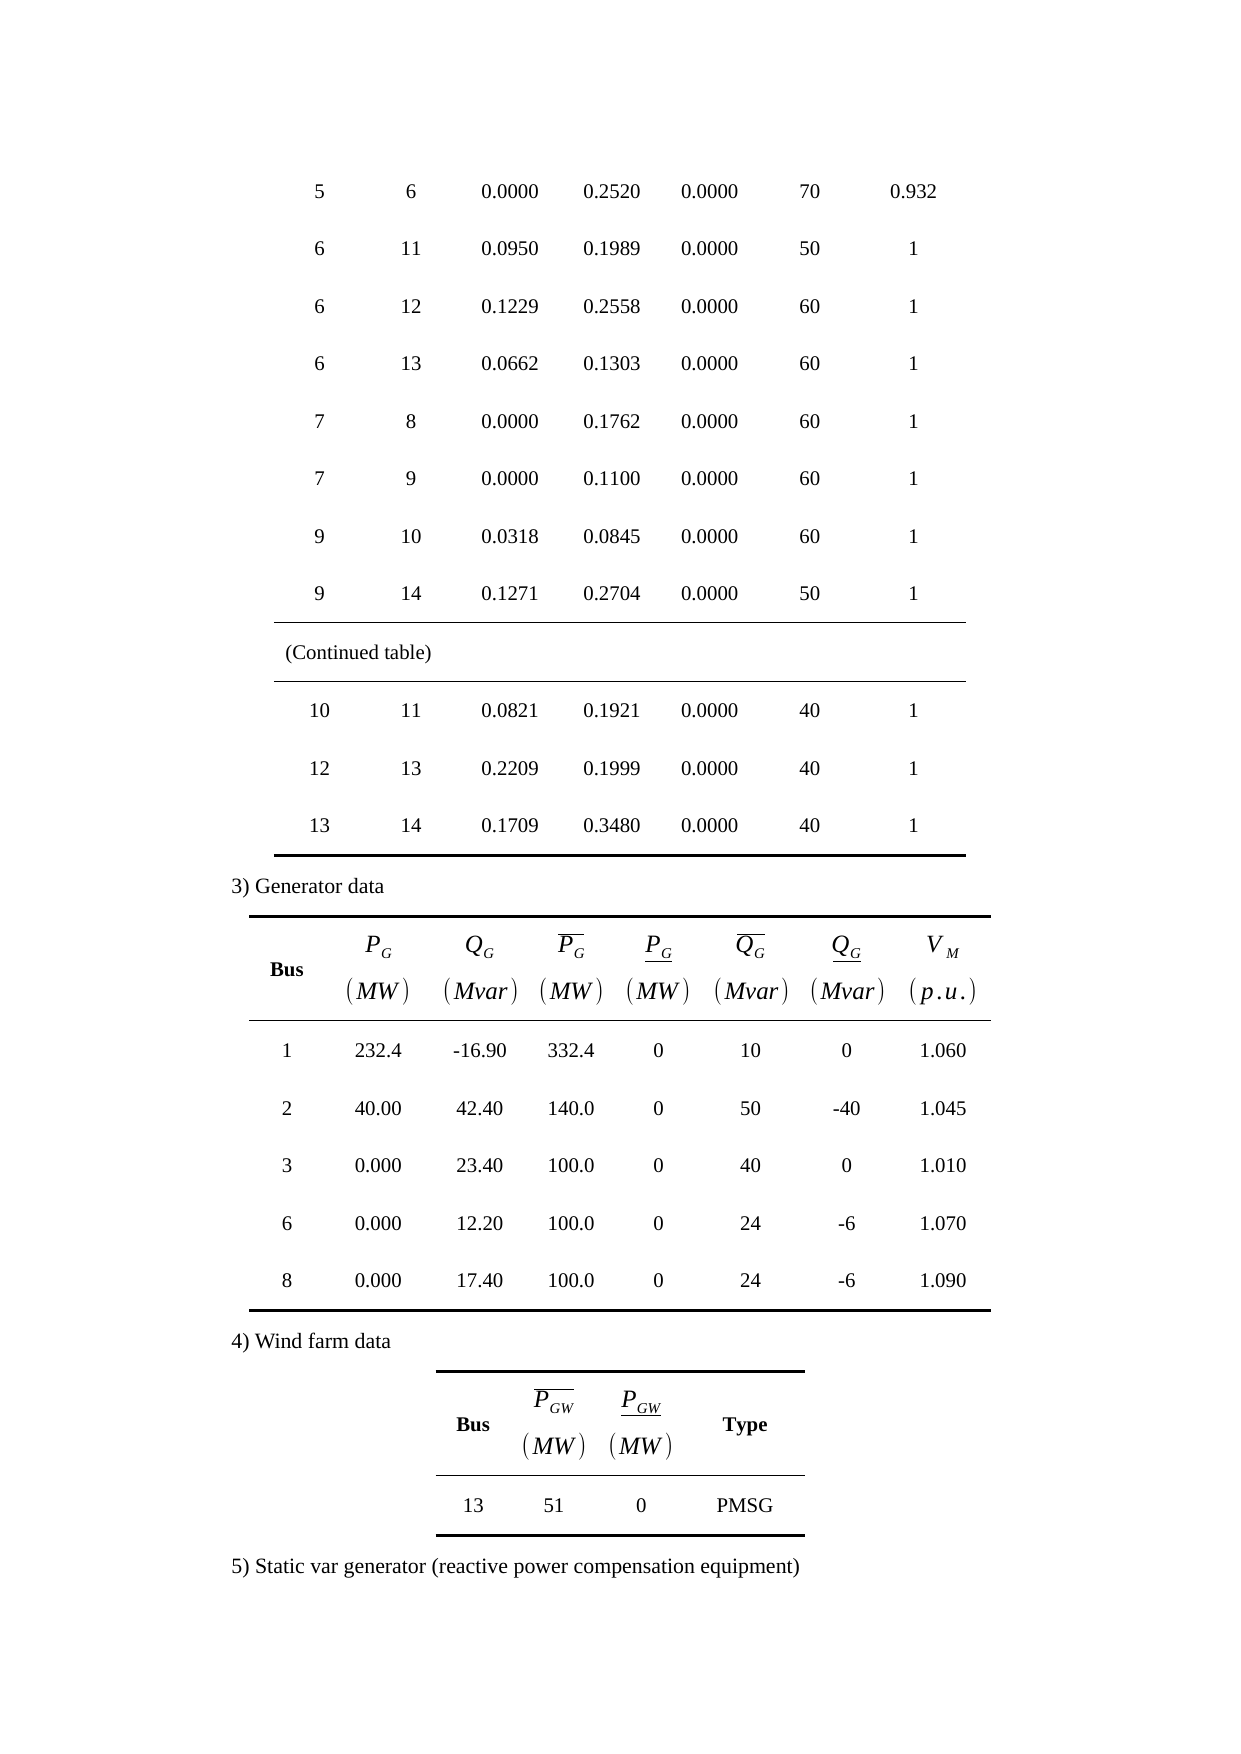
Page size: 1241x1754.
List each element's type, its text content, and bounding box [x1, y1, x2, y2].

table_cell 0.000 [324, 1136, 432, 1194]
table_cell 0.0000 [456, 162, 563, 219]
table_cell 1 [860, 739, 966, 797]
table_cell 6 [274, 335, 365, 392]
table_cell 0.1303 [563, 335, 660, 392]
table_cell 1 [860, 682, 966, 739]
table_header Bus [436, 1373, 510, 1475]
table_cell 0 [614, 1021, 702, 1079]
table_cell 0.0950 [456, 220, 563, 277]
table_cell 12 [365, 277, 456, 334]
table_cell 9 [365, 450, 456, 507]
table_cell 100.0 [528, 1136, 614, 1194]
table_cell 0.0000 [456, 392, 563, 449]
table_cell 24 [702, 1194, 798, 1251]
table_cell 0.2558 [563, 277, 660, 334]
table_cell 1.060 [895, 1021, 991, 1079]
table_cell 2 [249, 1079, 324, 1136]
table_cell 0.2704 [563, 565, 660, 622]
table_cell 1 [860, 565, 966, 622]
table_cell 12.20 [432, 1194, 528, 1251]
table_cell 60 [759, 392, 860, 449]
table_cell 13 [274, 797, 365, 854]
table_cell 9 [274, 565, 365, 622]
table_header [614, 918, 702, 1020]
table_cell 0.0000 [660, 565, 759, 622]
table_cell 42.40 [432, 1079, 528, 1136]
table_cell -6 [799, 1194, 894, 1251]
table_cell 1 [860, 220, 966, 277]
table_cell 0 [614, 1251, 702, 1309]
table_cell 100.0 [528, 1194, 614, 1251]
table_cell 10 [274, 682, 365, 739]
table_cell 9 [274, 507, 365, 564]
table_cell 6 [274, 277, 365, 334]
table_cell 0.0000 [456, 450, 563, 507]
table_cell 1.010 [895, 1136, 991, 1194]
table_cell PMSG [685, 1476, 805, 1534]
table_cell 50 [759, 220, 860, 277]
list 3) Generator data [187, 870, 1053, 902]
table_cell 0.1762 [563, 392, 660, 449]
table_cell 232.4 [324, 1021, 432, 1079]
table_cell 0.1921 [563, 682, 660, 739]
table_cell 0.0000 [660, 739, 759, 797]
table_cell 0.1229 [456, 277, 563, 334]
table_cell 10 [365, 507, 456, 564]
table_cell 0.0821 [456, 682, 563, 739]
table_cell 7 [274, 392, 365, 449]
table_cell 1.045 [895, 1079, 991, 1136]
table_cell 14 [365, 565, 456, 622]
table_cell 50 [759, 565, 860, 622]
table_cell 12 [274, 739, 365, 797]
table_header [510, 1373, 597, 1475]
table_cell 0.0000 [660, 162, 759, 219]
table_cell 50 [702, 1079, 798, 1136]
table_cell 24 [702, 1251, 798, 1309]
table_cell 40 [702, 1136, 798, 1194]
table_cell 0.0662 [456, 335, 563, 392]
table_cell 1 [860, 450, 966, 507]
table_header [799, 918, 894, 1020]
table_cell 8 [249, 1251, 324, 1309]
table_cell 0 [597, 1476, 685, 1534]
table_header [597, 1373, 685, 1475]
table_header [432, 918, 528, 1020]
table_cell 23.40 [432, 1136, 528, 1194]
table_cell 0.0000 [660, 335, 759, 392]
list 4) Wind farm data [187, 1324, 1053, 1357]
table_cell 0 [614, 1079, 702, 1136]
table_cell 51 [510, 1476, 597, 1534]
table_cell 0.000 [324, 1251, 432, 1309]
table_cell 6 [249, 1194, 324, 1251]
table_cell 1.070 [895, 1194, 991, 1251]
table_cell 0.0000 [660, 392, 759, 449]
table_cell 3 [249, 1136, 324, 1194]
table_cell (Continued table) [274, 623, 966, 681]
table_cell 0.1271 [456, 565, 563, 622]
table_header [895, 918, 991, 1020]
table_cell 0.0000 [660, 277, 759, 334]
table_cell -6 [799, 1251, 894, 1309]
table_cell 11 [365, 682, 456, 739]
table_cell 11 [365, 220, 456, 277]
table_cell 1 [860, 797, 966, 854]
table_cell 0.1999 [563, 739, 660, 797]
table_cell 1 [860, 392, 966, 449]
table_header [702, 918, 798, 1020]
table_cell 13 [365, 739, 456, 797]
table_cell 0 [614, 1136, 702, 1194]
table_cell 7 [274, 450, 365, 507]
table_cell 40 [759, 739, 860, 797]
table_cell 60 [759, 335, 860, 392]
table_cell 0.2209 [456, 739, 563, 797]
table_cell 13 [436, 1476, 510, 1534]
table_cell 0.0318 [456, 507, 563, 564]
table_cell 70 [759, 162, 860, 219]
table_cell 0.000 [324, 1194, 432, 1251]
table_cell 40.00 [324, 1079, 432, 1136]
table_cell 0 [799, 1021, 894, 1079]
table_cell 17.40 [432, 1251, 528, 1309]
table_cell 0.1989 [563, 220, 660, 277]
table_cell 0.2520 [563, 162, 660, 219]
table_header Bus [249, 918, 324, 1020]
table_cell 100.0 [528, 1251, 614, 1309]
table_cell 8 [365, 392, 456, 449]
table_cell 0 [799, 1136, 894, 1194]
table_cell 0.0000 [660, 682, 759, 739]
table_cell 332.4 [528, 1021, 614, 1079]
table_header [528, 918, 614, 1020]
list 5) Static var generator (reactive power compensation equipment) [187, 1549, 1053, 1582]
table_cell 60 [759, 507, 860, 564]
table_cell 10 [702, 1021, 798, 1079]
table_cell 0.3480 [563, 797, 660, 854]
table_cell 0.0000 [660, 797, 759, 854]
table_cell 14 [365, 797, 456, 854]
table_cell 1 [249, 1021, 324, 1079]
table_cell 5 [274, 162, 365, 219]
table_cell 6 [365, 162, 456, 219]
table_cell 0.932 [860, 162, 966, 219]
table_cell 0 [614, 1194, 702, 1251]
table_cell 60 [759, 450, 860, 507]
table_cell 0.0000 [660, 507, 759, 564]
table_cell -16.90 [432, 1021, 528, 1079]
table_cell -40 [799, 1079, 894, 1136]
table_cell 40 [759, 682, 860, 739]
table_cell 0.1100 [563, 450, 660, 507]
table_cell 0.0000 [660, 450, 759, 507]
table_cell 40 [759, 797, 860, 854]
table_cell 140.0 [528, 1079, 614, 1136]
table_cell 1.090 [895, 1251, 991, 1309]
table_cell 1 [860, 277, 966, 334]
table_cell 0.0000 [660, 220, 759, 277]
table_header [324, 918, 432, 1020]
table_cell 0.1709 [456, 797, 563, 854]
table_cell 60 [759, 277, 860, 334]
table_cell 0.0845 [563, 507, 660, 564]
table_header Type [685, 1373, 805, 1475]
table_cell 1 [860, 507, 966, 564]
table_cell 6 [274, 220, 365, 277]
table_cell 13 [365, 335, 456, 392]
table_cell 1 [860, 335, 966, 392]
